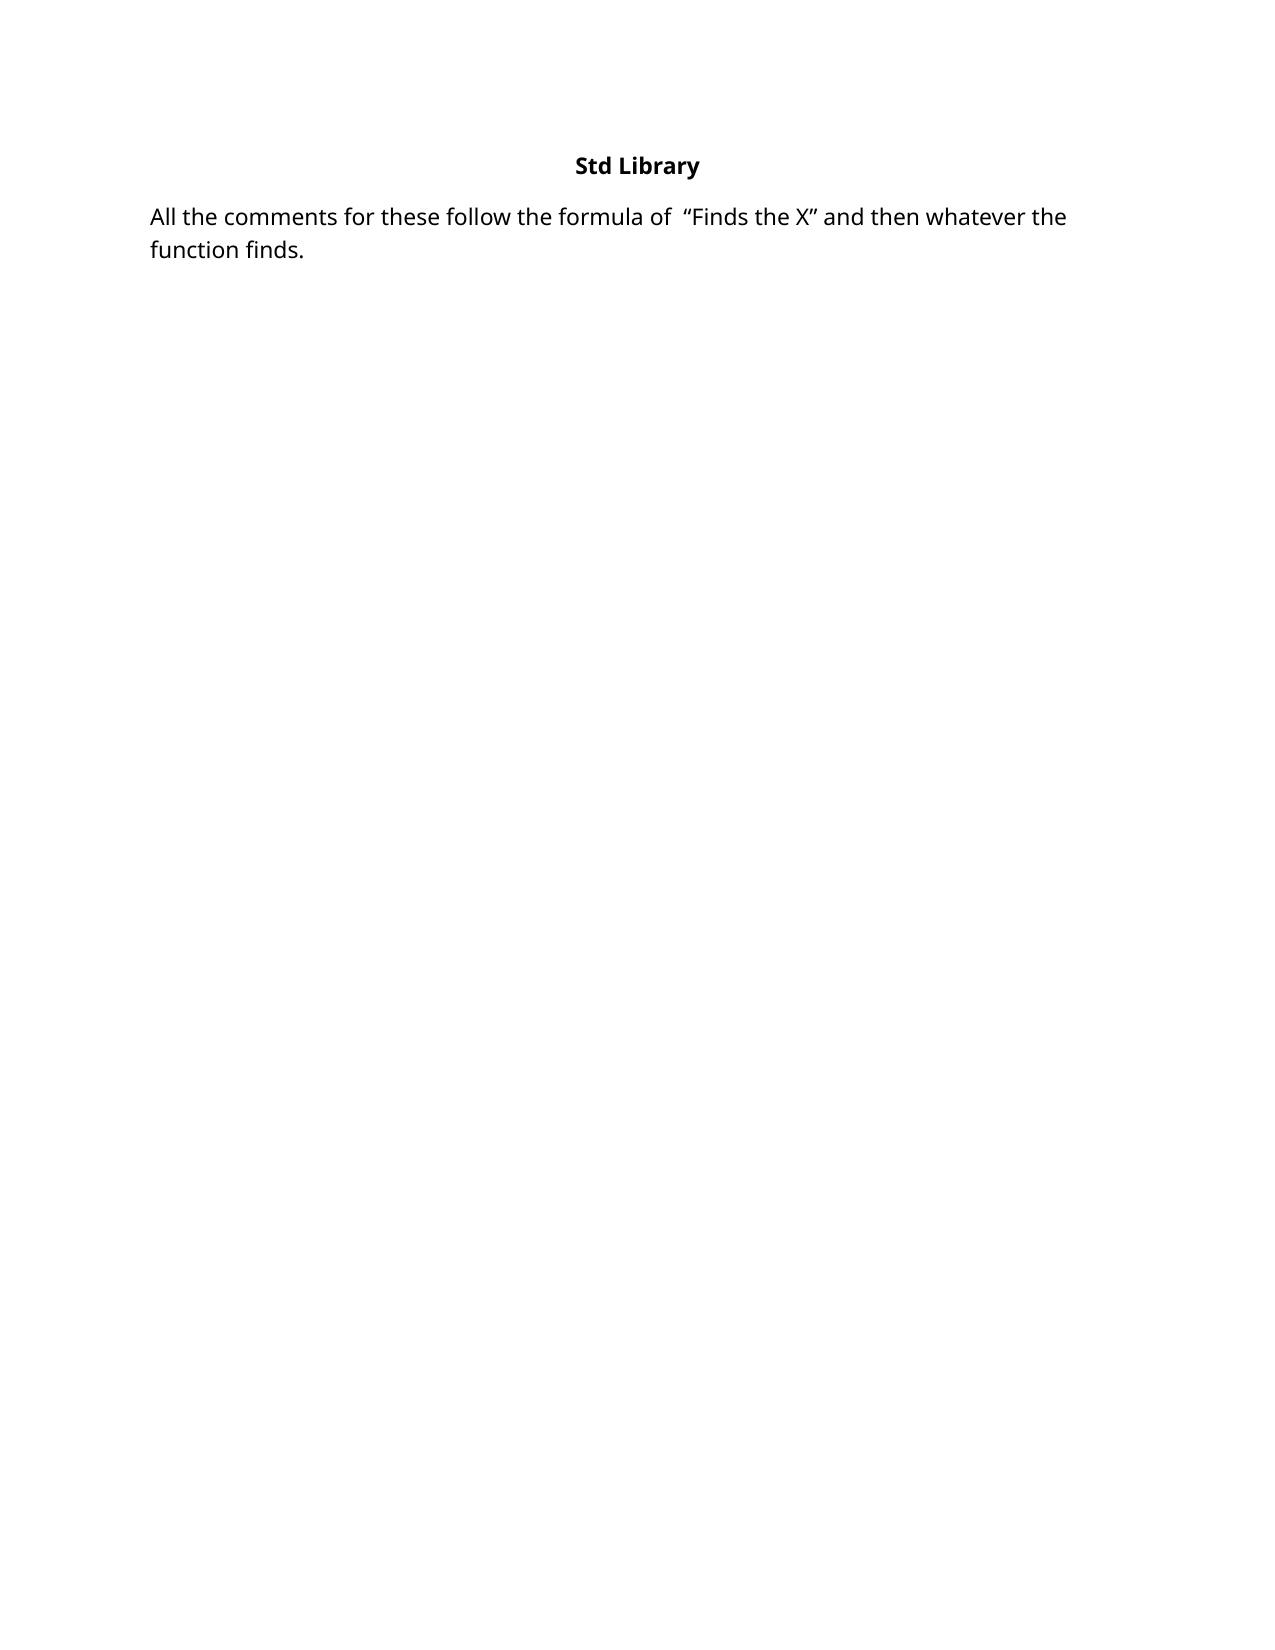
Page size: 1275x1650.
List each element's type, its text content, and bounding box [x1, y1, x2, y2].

text All the comments for these follow the formula of “Finds the X” and then whatever the function finds. [150, 200, 1125, 265]
text Std Library [150, 150, 1125, 181]
